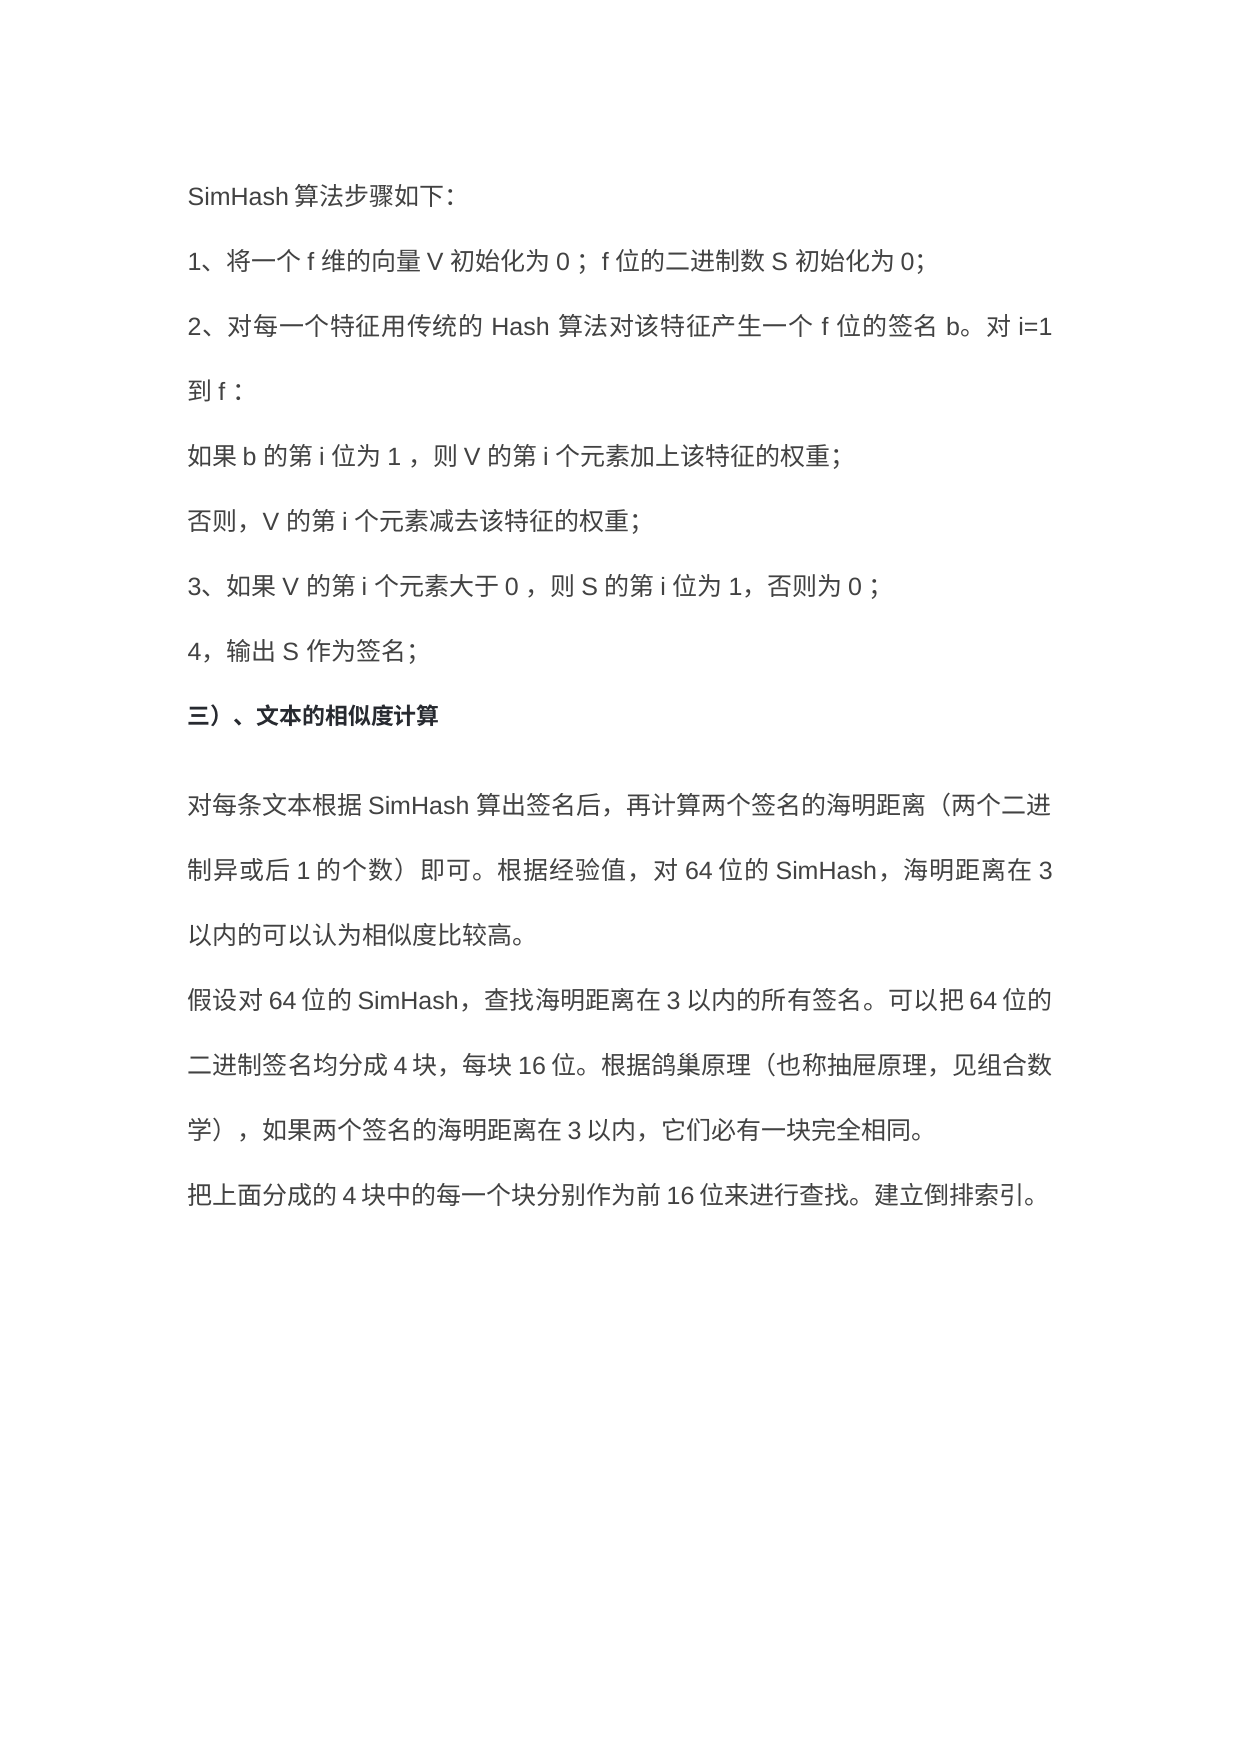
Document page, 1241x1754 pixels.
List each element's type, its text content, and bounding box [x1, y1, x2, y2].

text SimHash算法步骤如下： 1、将一个 f 维的向量 V 初始化为 0 ；f 位的二进制数 S 初始化为 0； 2、对每一个特征用传统的 Hash 算法对该特征产生一个 f 位的签名 b。对 i=1 到 f ： 如果b 的第 i 位为 1 ，则 V 的第 i 个元素加上该特征的权重； 否则，V 的第 i 个元素减去该特征的权重； 3、如果 V 的第 i 个元素大于 0 ，则 S 的第 i 位为 1，否则为 0 ； 4，输出 S 作为签名； [187, 162, 1053, 682]
subtitle 三）、文本的相似度计算 [187, 682, 1053, 747]
text 对每条文本根据SimHash 算出签名后，再计算两个签名的海明距离（两个二进制异或后1的个数）即可。根据经验值，对64位的SimHash，海明距离在3以内的可以认为相似度比较高。 假设对64位的SimHash，查找海明距离在3以内的所有签名。可以把64位的二进制签名均分成4块，每块16位。根据鸽巢原理（也称抽屉原理，见组合数学），如果两个签名的海明距离在3以内，它们必有一块完全相同。 把上面分成的4块中的每一个块分别作为前16位来进行查找。建立倒排索引。 [187, 771, 1053, 1226]
